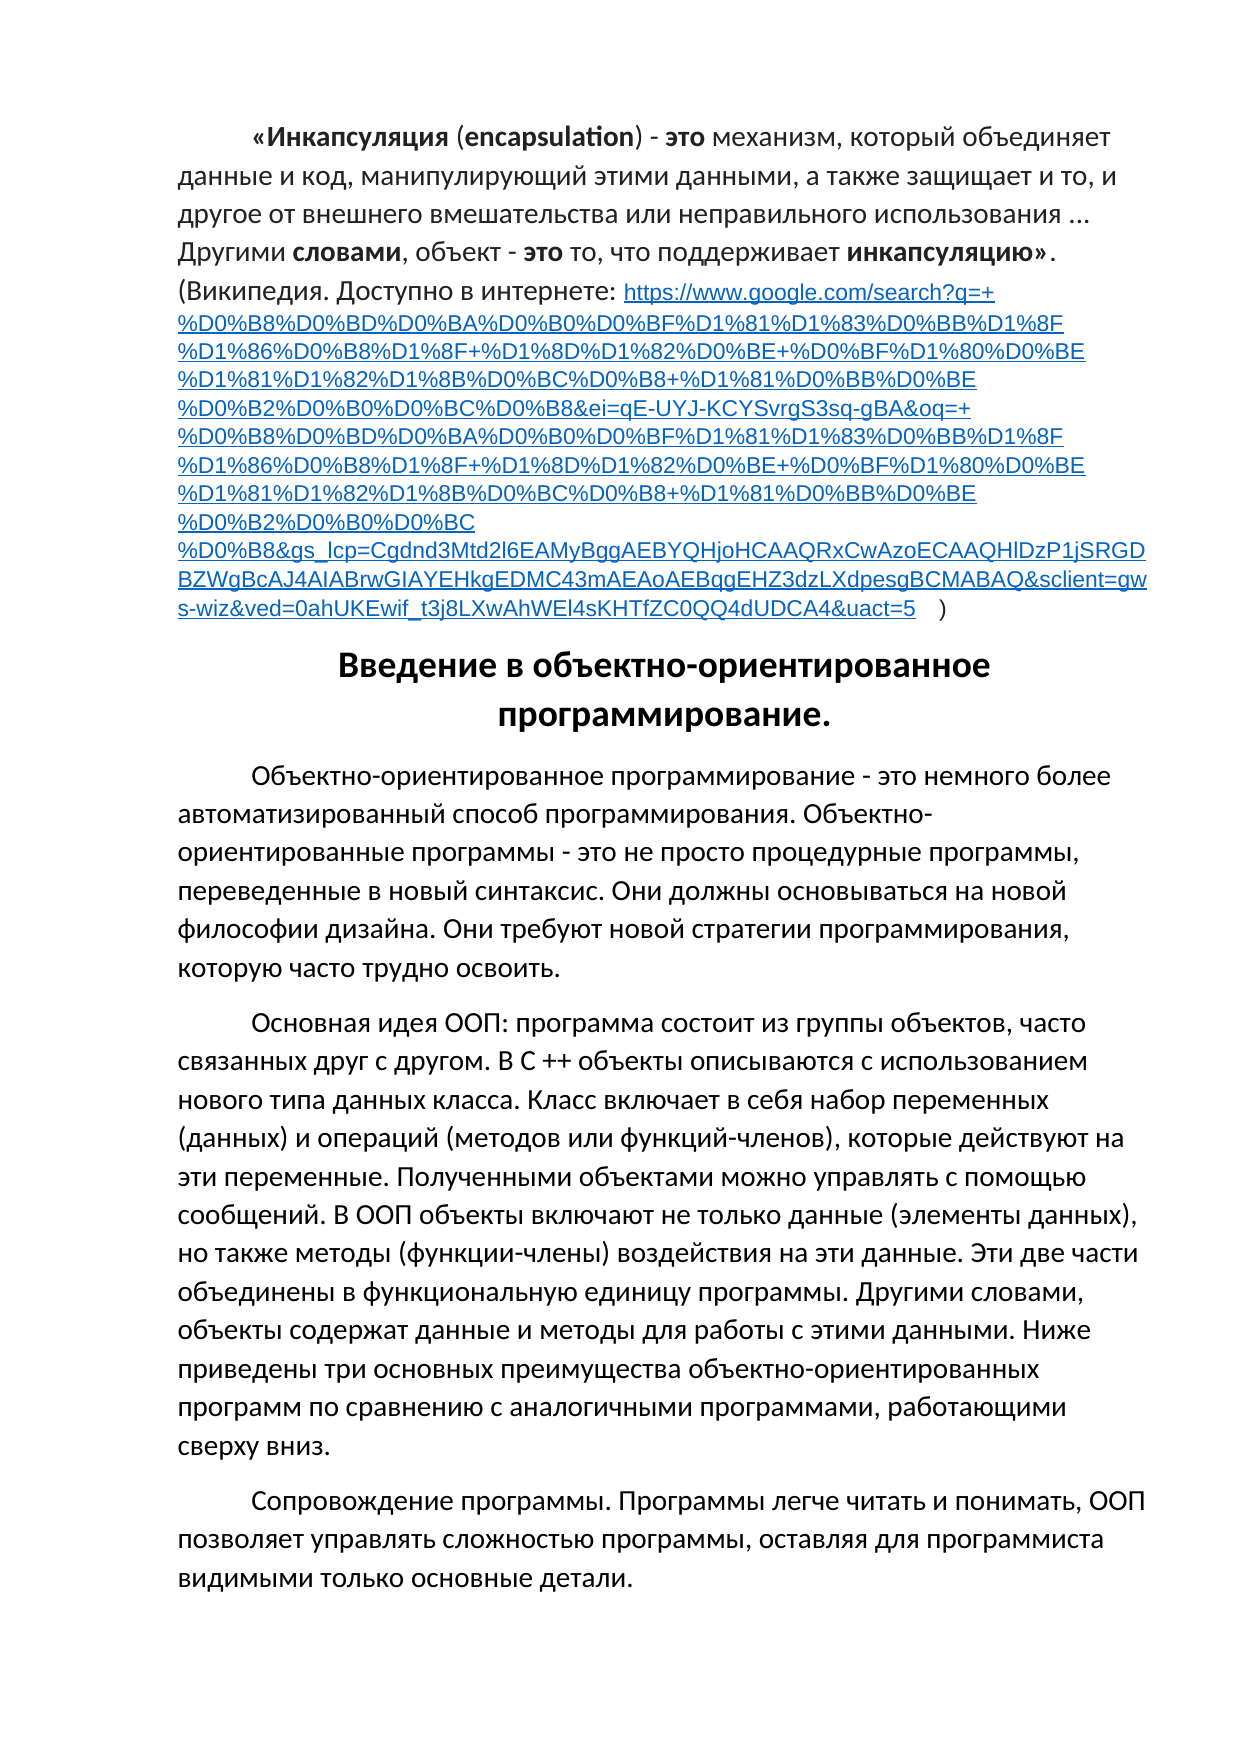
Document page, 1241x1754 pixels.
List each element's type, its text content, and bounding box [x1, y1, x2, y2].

text Основная идея ООП: программа состоит из группы объектов, часто связанных друг с другом. В C ++ объекты описываются с использованием нового типа данных класса. Класс включает в себя набор переменных (данных) и операций (методов или функций-членов), которые действуют на эти переменные. Полученными объектами можно управлять с помощью сообщений. В ООП объекты включают не только данные (элементы данных), но также методы (функции-члены) воздействия на эти данные. Эти две части объединены в функциональную единицу программы. Другими словами, объекты содержат данные и методы для работы с этими данными. Ниже приведены три основных преимущества объектно-ориентированных программ по сравнению с аналогичными программами, работающими сверху вниз. [177, 1004, 1152, 1462]
text Введение в объектно-ориентированное программирование. [177, 641, 1152, 736]
text «Инкапсуляция (encapsulation) - это механизм, который объединяет данные и код, манипулирующий этими данными, а также защищает и то, и другое от внешнего вмешательства или неправильного использования ... Другими словами, объект - это то, что поддерживает инкапсуляцию». (Википедия. Доступно в интернете: https://www.google.com/search?q=+%D0%B8%D0%BD%D0%BA%D0%B0%D0%BF%D1%81%D1%83%D0%BB%D1%8F%D1%86%D0%B8%D1%8F+%D1%8D%D1%82%D0%BE+%D0%BF%D1%80%D0%BE%D1%81%D1%82%D1%8B%D0%BC%D0%B8+%D1%81%D0%BB%D0%BE%D0%B2%D0%B0%D0%BC%D0%B8&ei=qE-UYJ-KCYSvrgS3sq-gBA&oq=+%D0%B8%D0%BD%D0%BA%D0%B0%D0%BF%D1%81%D1%83%D0%BB%D1%8F%D1%86%D0%B8%D1%8F+%D1%8D%D1%82%D0%BE+%D0%BF%D1%80%D0%BE%D1%81%D1%82%D1%8B%D0%BC%D0%B8+%D1%81%D0%BB%D0%BE%D0%B2%D0%B0%D0%BC%D0%B8&gs_lcp=Cgdnd3Mtd2l6EAMyBggAEBYQHjoHCAAQRxCwAzoECAAQHlDzP1jSRGDBZWgBcAJ4AIABrwGIAYEHkgEDMC43mAEAoAEBqgEHZ3dzLXdpesgBCMABAQ&sclient=gws-wiz&ved=0ahUKEwif_t3j8LXwAhWEl4sKHTfZC0QQ4dUDCA4&uact=5 ) [177, 118, 1152, 622]
text Объектно-ориентированное программирование - это немного более автоматизированный способ программирования. Объектно-ориентированные программы - это не просто процедурные программы, переведенные в новый синтаксис. Они должны основываться на новой философии дизайна. Они требуют новой стратегии программирования, которую часто трудно освоить. [177, 757, 1152, 984]
text Сопровождение программы. Программы легче читать и понимать, ООП позволяет управлять сложностью программы, оставляя для программиста видимыми только основные детали. [177, 1482, 1152, 1594]
